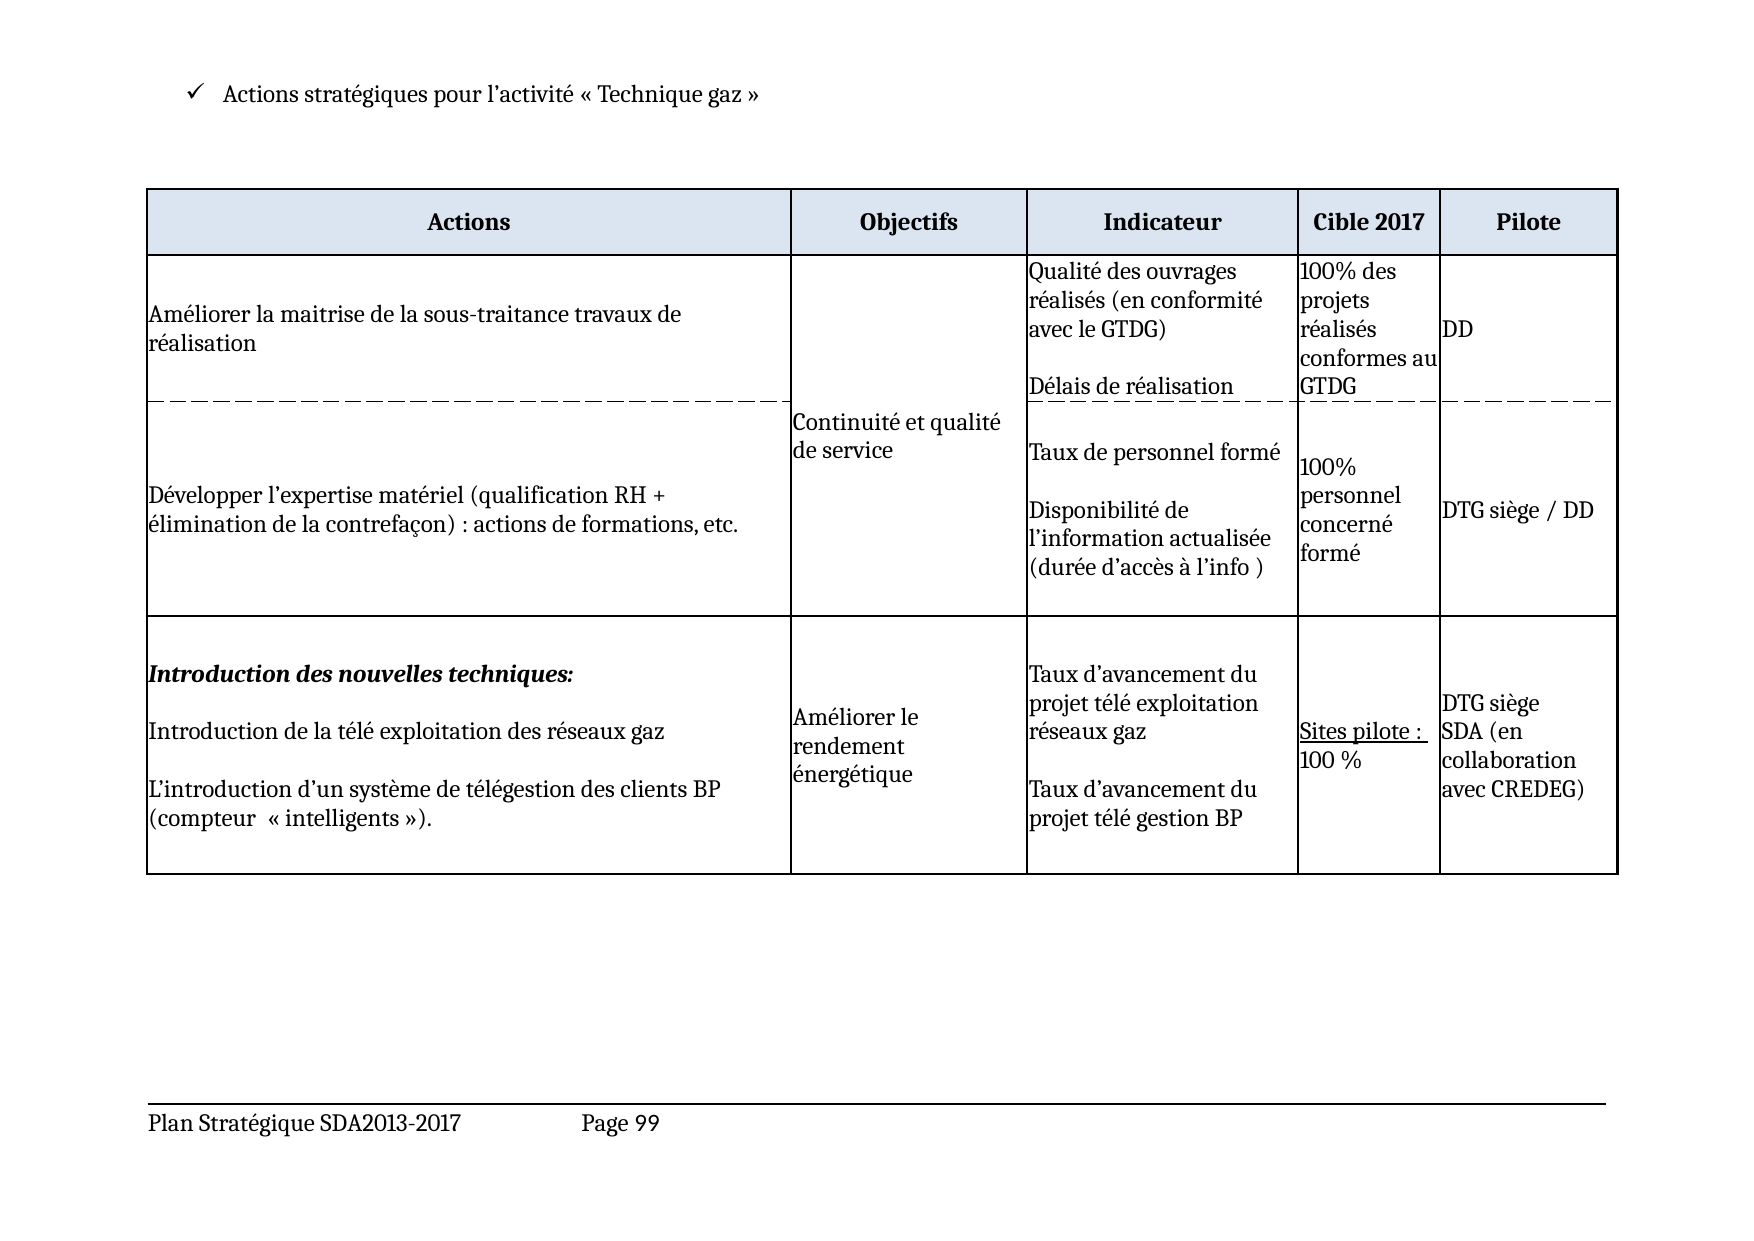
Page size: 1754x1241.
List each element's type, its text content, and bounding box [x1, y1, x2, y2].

table_cell Introduction des nouvelles techniques: Introduction de la télé exploitation des réseaux gaz L’introduction d’un système de télégestion des clients BP (compteur « intelligents »). [148, 617, 790, 873]
table_cell DD [1441, 256, 1616, 401]
table_cell Taux de personnel formé Disponibilité de l’information actualisée (durée d’accès à l’info ) [1028, 401, 1297, 615]
list Actions stratégiques pour l’activité « Technique gaz » [185, 80, 1606, 109]
table_header Pilote [1441, 190, 1616, 254]
table_header Objectifs [792, 190, 1026, 254]
table_cell 100% personnel concerné formé [1299, 401, 1439, 615]
table_cell Développer l’expertise matériel (qualification RH + élimination de la contrefaçon) : actions de formations, etc. [148, 401, 790, 615]
table_cell DTG siège / DD [1441, 401, 1616, 615]
table_cell Taux d’avancement du projet télé exploitation réseaux gaz Taux d’avancement du projet télé gestion BP [1028, 617, 1297, 873]
table_header Cible 2017 [1299, 190, 1439, 254]
table_cell DTG siège SDA (en collaboration avec CREDEG) [1441, 617, 1616, 873]
table_cell Continuité et qualité de service [792, 256, 1026, 615]
table_cell Qualité des ouvrages réalisés (en conformité avec le GTDG) Délais de réalisation [1028, 256, 1297, 401]
table_cell Sites pilote : 100 % [1299, 617, 1439, 873]
table_cell Améliorer la maitrise de la sous-traitance travaux de réalisation [148, 256, 790, 401]
table_cell 100% des projets réalisés conformes au GTDG [1299, 256, 1439, 401]
table_header Indicateur [1028, 190, 1297, 254]
table_cell Améliorer le rendement énergétique [792, 617, 1026, 873]
table_header Actions [148, 190, 790, 254]
